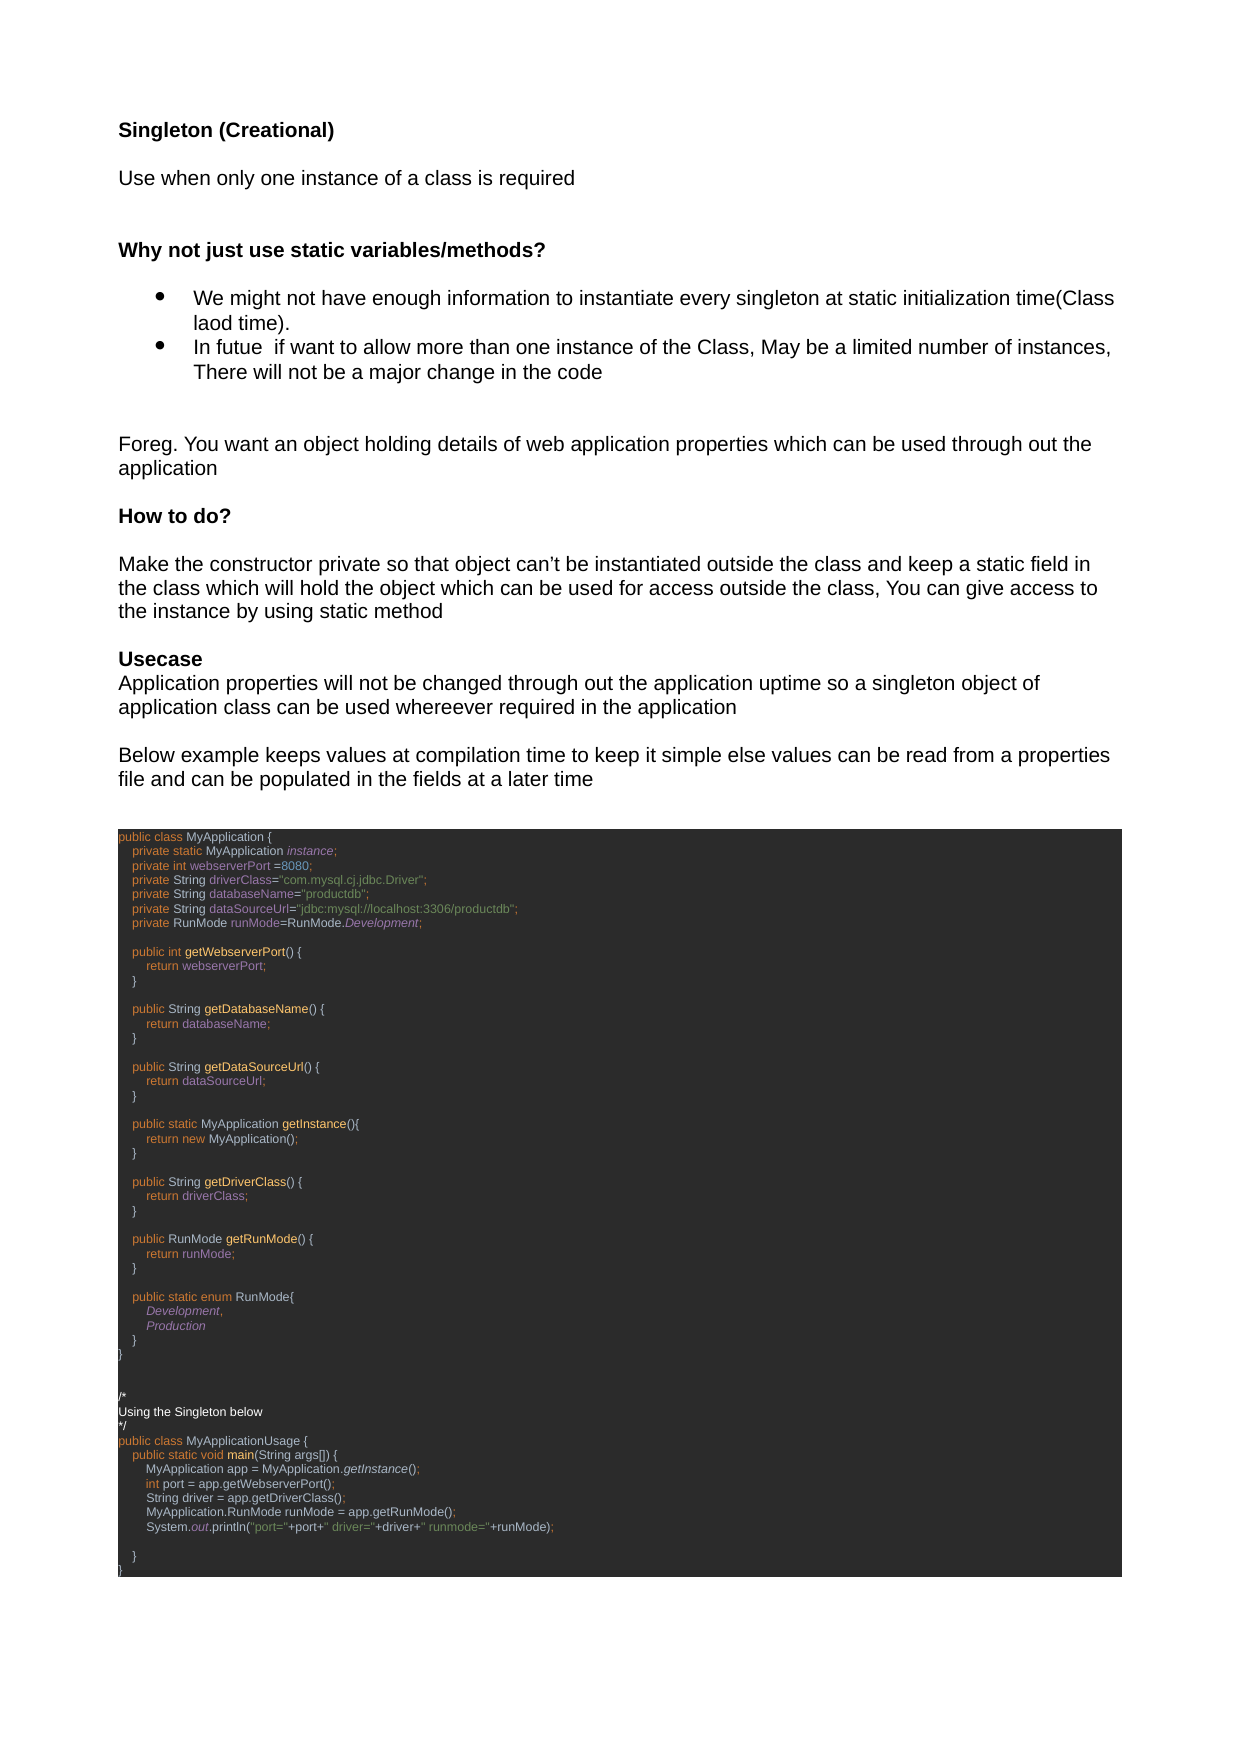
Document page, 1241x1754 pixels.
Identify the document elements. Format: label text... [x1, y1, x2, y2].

text Foreg. You want an object holding details of web application properties which can be used through out the application [118, 432, 1122, 479]
text Why not just use static variables/methods? [118, 238, 1122, 262]
text /* [118, 1390, 1122, 1404]
text Below example keeps values at compilation time to keep it simple else values can be read from a properties file and can be populated in the fields at a later time [118, 743, 1122, 791]
text public class MyApplicationUsage { public static void main(String args[]) { MyApplication app = MyApplication.getInstance(); int port = app.getWebserverPort(); String driver = app.getDriverClass(); MyApplication.RunMode runMode = app.getRunMode(); System.out.println("port="+port+" driver="+driver+" runmode="+runMode); } } [118, 1433, 1122, 1577]
text */ [118, 1419, 1122, 1433]
text Singleton (Creational) [118, 118, 1122, 142]
text Make the constructor private so that object can’t be instantiated outside the class and keep a static field in the class which will hold the object which can be used for access outside the class, You can give access to the instance by using static method [118, 551, 1122, 623]
list We might not have enough information to instantiate every singleton at static initialization time(Class laod time). [156, 286, 1122, 335]
text How to do? [118, 503, 1122, 527]
text Usecase [118, 647, 1122, 671]
text Use when only one instance of a class is required [118, 166, 1122, 190]
text Application properties will not be changed through out the application uptime so a singleton object of application class can be used whereever required in the application [118, 671, 1122, 719]
list In futue if want to allow more than one instance of the Class, May be a limited number of instances, There will not be a major change in the code [156, 335, 1122, 384]
text Using the Singleton below [118, 1404, 1122, 1419]
text public class MyApplication { private static MyApplication instance; private int webserverPort =8080; private String driverClass="com.mysql.cj.jdbc.Driver"; private String databaseName="productdb"; private String dataSourceUrl="jdbc:mysql://localhost:3306/productdb"; private RunMode runMode=RunMode.Development; public int getWebserverPort() { return webserverPort; } public String getDatabaseName() { return databaseName; } public String getDataSourceUrl() { return dataSourceUrl; } public static MyApplication getInstance(){ return new MyApplication(); } public String getDriverClass() { return driverClass; } public RunMode getRunMode() { return runMode; } public static enum RunMode{ Development, Production } } [118, 829, 1122, 1390]
